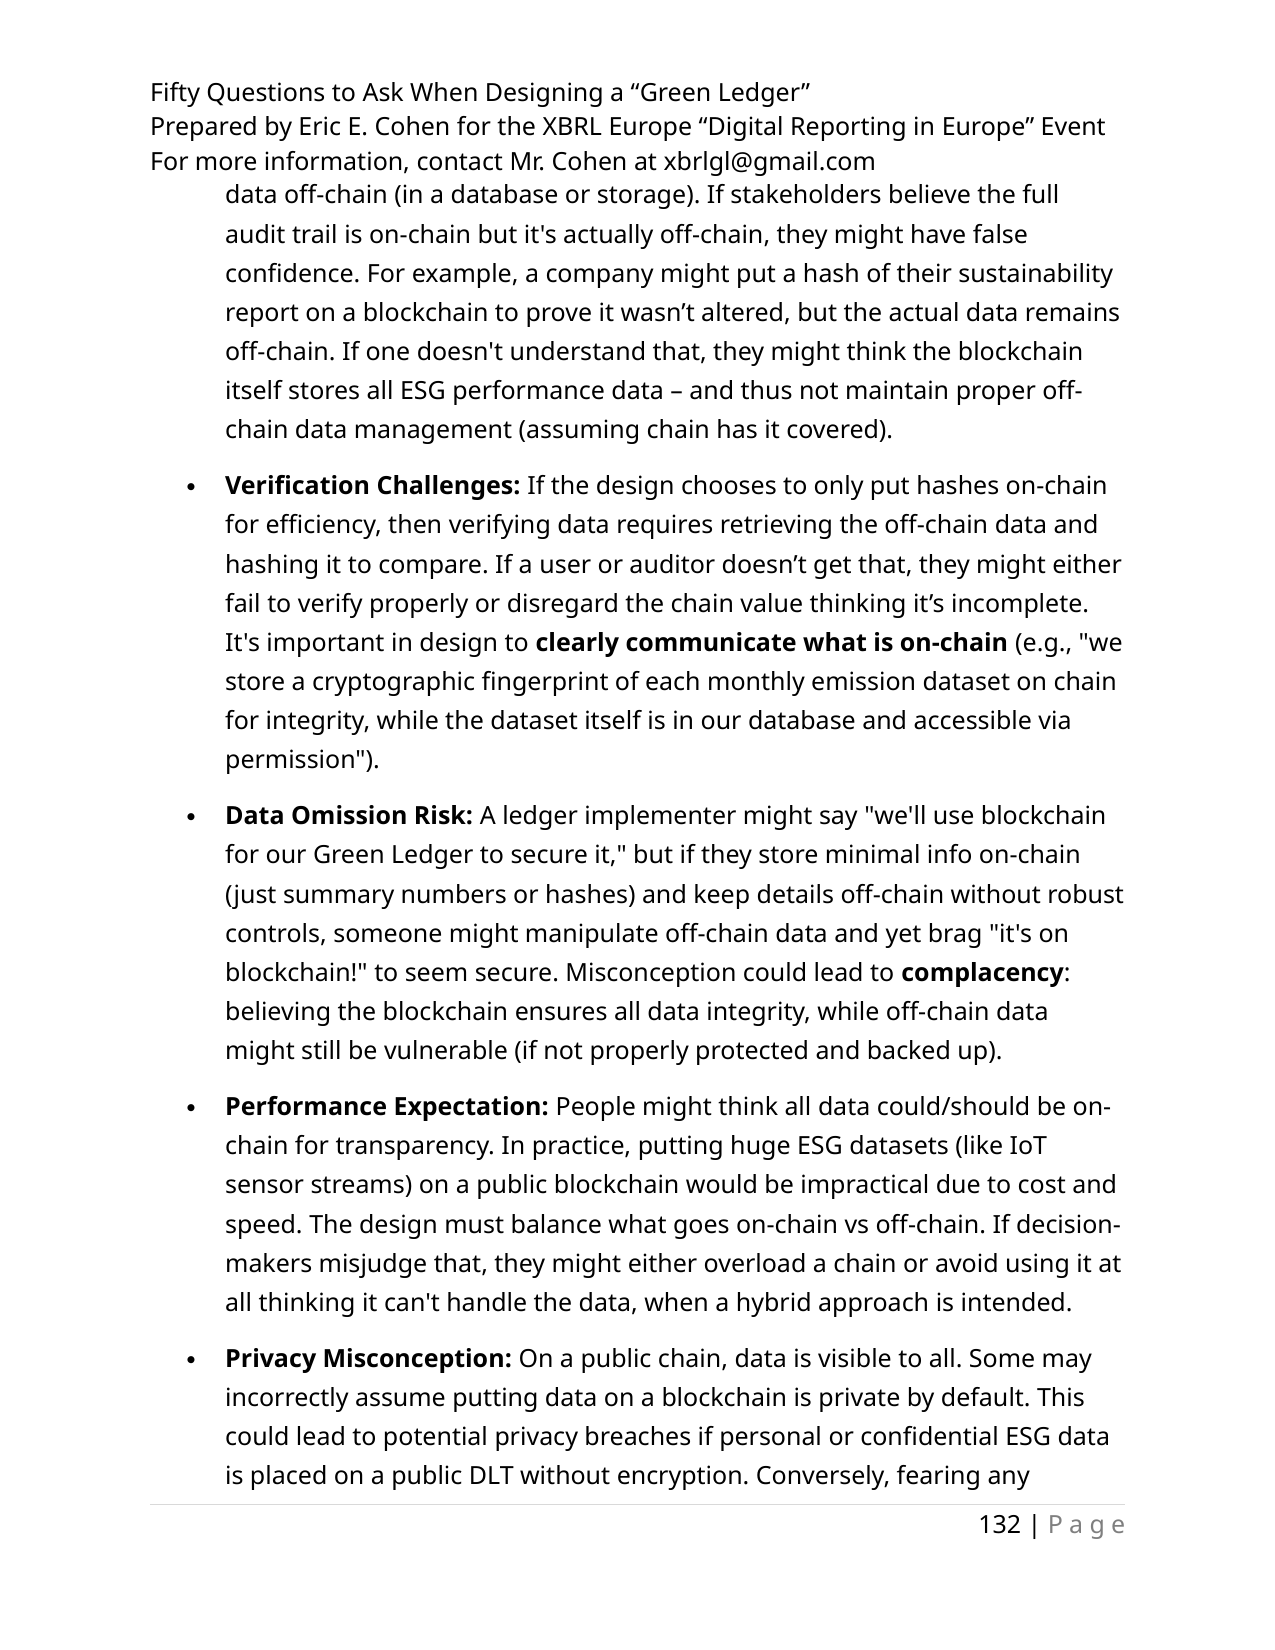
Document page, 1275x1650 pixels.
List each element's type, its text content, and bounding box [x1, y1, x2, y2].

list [187, 1341, 1125, 1492]
list Data Omission Risk: A ledger implementer might say "we'll use blockchain for our Green Ledger to secure it," but if they store minimal info on-chain (just summary numbers or hashes) and keep details off-chain without robust controls, someone might manipulate off-chain data and yet brag "it's on blockchain!" to seem secure. Misconception could lead to complacency: believing the blockchain ensures all data integrity, while off-chain data might still be vulnerable (if not properly protected and backed up). [187, 798, 1125, 1067]
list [187, 177, 1125, 446]
list Verification Challenges: If the design chooses to only put hashes on-chain for efficiency, then verifying data requires retrieving the off-chain data and hashing it to compare. If a user or auditor doesn’t get that, they might either fail to verify properly or disregard the chain value thinking it’s incomplete. It's important in design to clearly communicate what is on-chain (e.g., "we store a cryptographic fingerprint of each monthly emission dataset on chain for integrity, while the dataset itself is in our database and accessible via permission"). [187, 468, 1125, 776]
list Performance Expectation: People might think all data could/should be on-chain for transparency. In practice, putting huge ESG datasets (like IoT sensor streams) on a public blockchain would be impractical due to cost and speed. The design must balance what goes on-chain vs off-chain. If decision-makers misjudge that, they might either overload a chain or avoid using it at all thinking it can't handle the data, when a hybrid approach is intended. [187, 1089, 1125, 1319]
